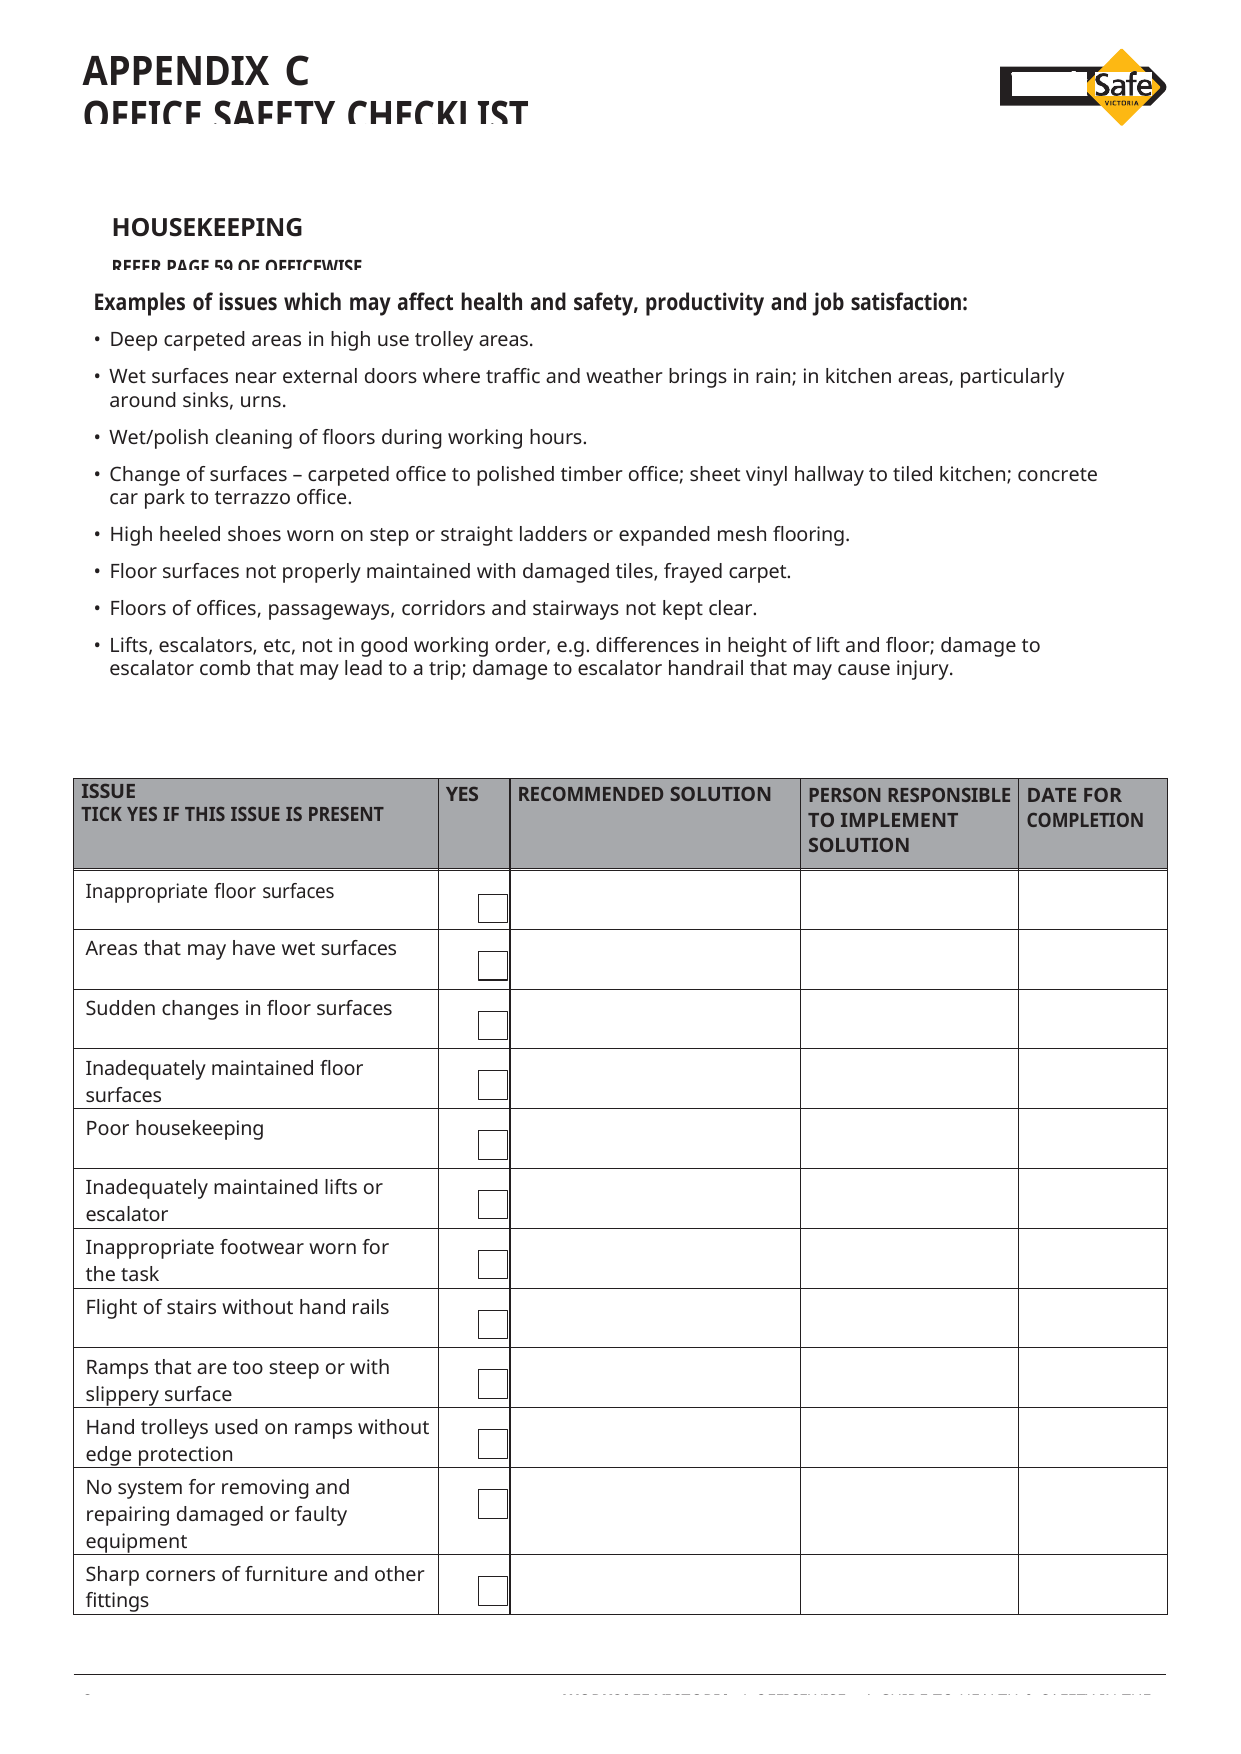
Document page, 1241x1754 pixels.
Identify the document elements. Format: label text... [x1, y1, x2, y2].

table_cell [511, 1109, 800, 1168]
table_cell [1019, 1408, 1167, 1467]
table_cell [511, 1169, 800, 1228]
table_cell [439, 1229, 509, 1287]
table_cell [1019, 1109, 1167, 1168]
table_cell [439, 1289, 509, 1347]
table_cell [511, 1229, 800, 1287]
table_cell [439, 1408, 509, 1467]
table_cell [511, 930, 800, 988]
table_header DATE FOR COMPLETION [1019, 779, 1167, 868]
table_header ISSUE TICK YES IF THIS ISSUE IS PRESENT [74, 779, 438, 868]
table_cell Poor housekeeping [74, 1109, 438, 1168]
picture [1095, 71, 1152, 96]
table_cell [439, 1468, 509, 1554]
table_cell Flight of stairs without hand rails [74, 1289, 438, 1347]
table_cell Ramps that are too steep or with slippery surface [74, 1348, 438, 1407]
table_cell [439, 930, 509, 988]
table_cell [801, 1169, 1018, 1228]
table_cell [439, 1049, 509, 1108]
table_cell [801, 1289, 1018, 1347]
table_cell [801, 1348, 1018, 1407]
table_cell [801, 990, 1018, 1048]
table_cell [511, 1408, 800, 1467]
table_cell [801, 1408, 1018, 1467]
table_cell [439, 871, 509, 929]
table_cell [511, 1348, 800, 1407]
table_cell [801, 930, 1018, 988]
table_cell [1019, 990, 1167, 1048]
table_cell [1019, 1555, 1167, 1614]
table_cell [511, 1049, 800, 1108]
table_cell [801, 1229, 1018, 1287]
table_cell [1019, 1049, 1167, 1108]
table_cell Hand trolleys used on ramps without edge protection [74, 1408, 438, 1467]
table_cell [439, 990, 509, 1048]
table_cell [1019, 1229, 1167, 1287]
table_cell Inadequately maintained lifts or escalator [74, 1169, 438, 1228]
table_cell [801, 1468, 1018, 1554]
table_cell [801, 1109, 1018, 1168]
table_cell [1019, 930, 1167, 988]
table_header YES [439, 779, 509, 868]
table_cell [801, 1049, 1018, 1108]
table_cell Inappropriate footwear worn for the task [74, 1229, 438, 1287]
table_cell [1019, 871, 1167, 929]
table_cell Sudden changes in floor surfaces [74, 990, 438, 1048]
table_cell [439, 1109, 509, 1168]
table_cell [439, 1348, 509, 1407]
table_cell [1019, 1289, 1167, 1347]
table_cell [1019, 1348, 1167, 1407]
table_cell Inappropriate floor surfaces [74, 871, 438, 929]
table_header PERSON RESPONSIBLE TO IMPLEMENT SOLUTION [801, 779, 1018, 868]
table_cell No system for removing and repairing damaged or faulty equipment [74, 1468, 438, 1554]
table_cell [511, 1555, 800, 1614]
table_cell [511, 1468, 800, 1554]
table_cell [801, 1555, 1018, 1614]
table_cell Areas that may have wet surfaces [74, 930, 438, 988]
table_cell [801, 871, 1018, 929]
table_cell Sharp corners of furniture and other fittings [74, 1555, 438, 1614]
table_cell [511, 871, 800, 929]
table_cell [1019, 1468, 1167, 1554]
table_cell [511, 990, 800, 1048]
table_cell [1019, 1169, 1167, 1228]
table_cell [511, 1289, 800, 1347]
table_header RECOMMENDED SOLUTION [511, 779, 800, 868]
table_cell [439, 1169, 509, 1228]
table_cell [439, 1555, 509, 1614]
table_cell Inadequately maintained floor surfaces [74, 1049, 438, 1108]
picture [1011, 71, 1088, 96]
